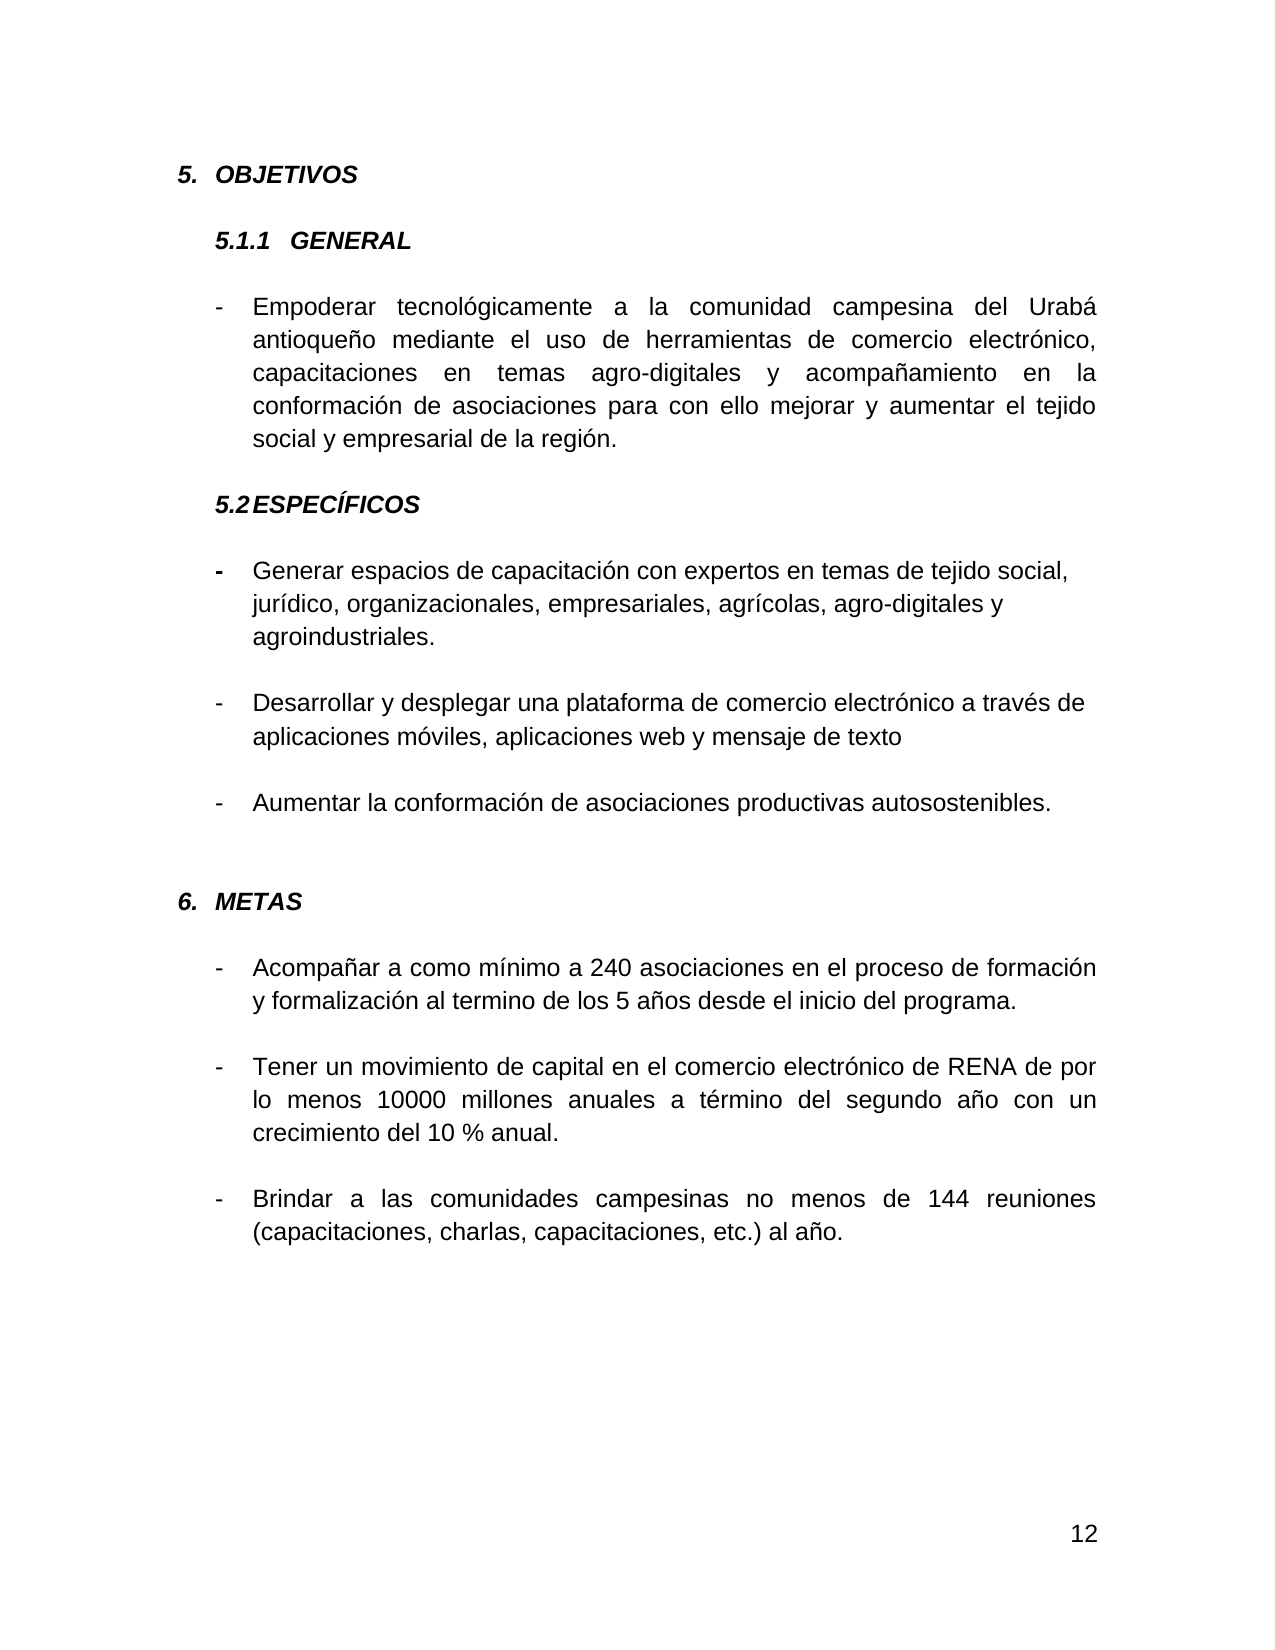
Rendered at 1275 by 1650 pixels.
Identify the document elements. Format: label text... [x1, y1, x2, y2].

list ESPECÍFICOS [215, 490, 1098, 519]
list Aumentar la conformación de asociaciones productivas autosostenibles. [215, 787, 1098, 816]
list OBJETIVOS [177, 160, 1098, 189]
list Empoderar tecnológicamente a la comunidad campesina del Urabá antioqueño mediante el uso de herramientas de comercio electrónico, capacitaciones en temas agro-digitales y acompañamiento en la conformación de asociaciones para con ello mejorar y aumentar el tejido social y empresarial de la región. [215, 292, 1098, 453]
list METAS [177, 887, 1098, 915]
list Tener un movimiento de capital en el comercio electrónico de RENA de por lo menos 10000 millones anuales a término del segundo año con un crecimiento del 10 % anual. [215, 1052, 1098, 1146]
list Generar espacios de capacitación con expertos en temas de tejido social, jurídico, organizacionales, empresariales, agrícolas, agro-digitales y agroindustriales. [215, 556, 1098, 651]
list GENERAL [215, 226, 1098, 255]
list Desarrollar y desplegar una plataforma de comercio electrónico a través de aplicaciones móviles, aplicaciones web y mensaje de texto [215, 688, 1098, 750]
list Brindar a las comunidades campesinas no menos de 144 reuniones (capacitaciones, charlas, capacitaciones, etc.) al año. [215, 1184, 1098, 1246]
list Acompañar a como mínimo a 240 asociaciones en el proceso de formación y formalización al termino de los 5 años desde el inicio del programa. [215, 953, 1098, 1014]
